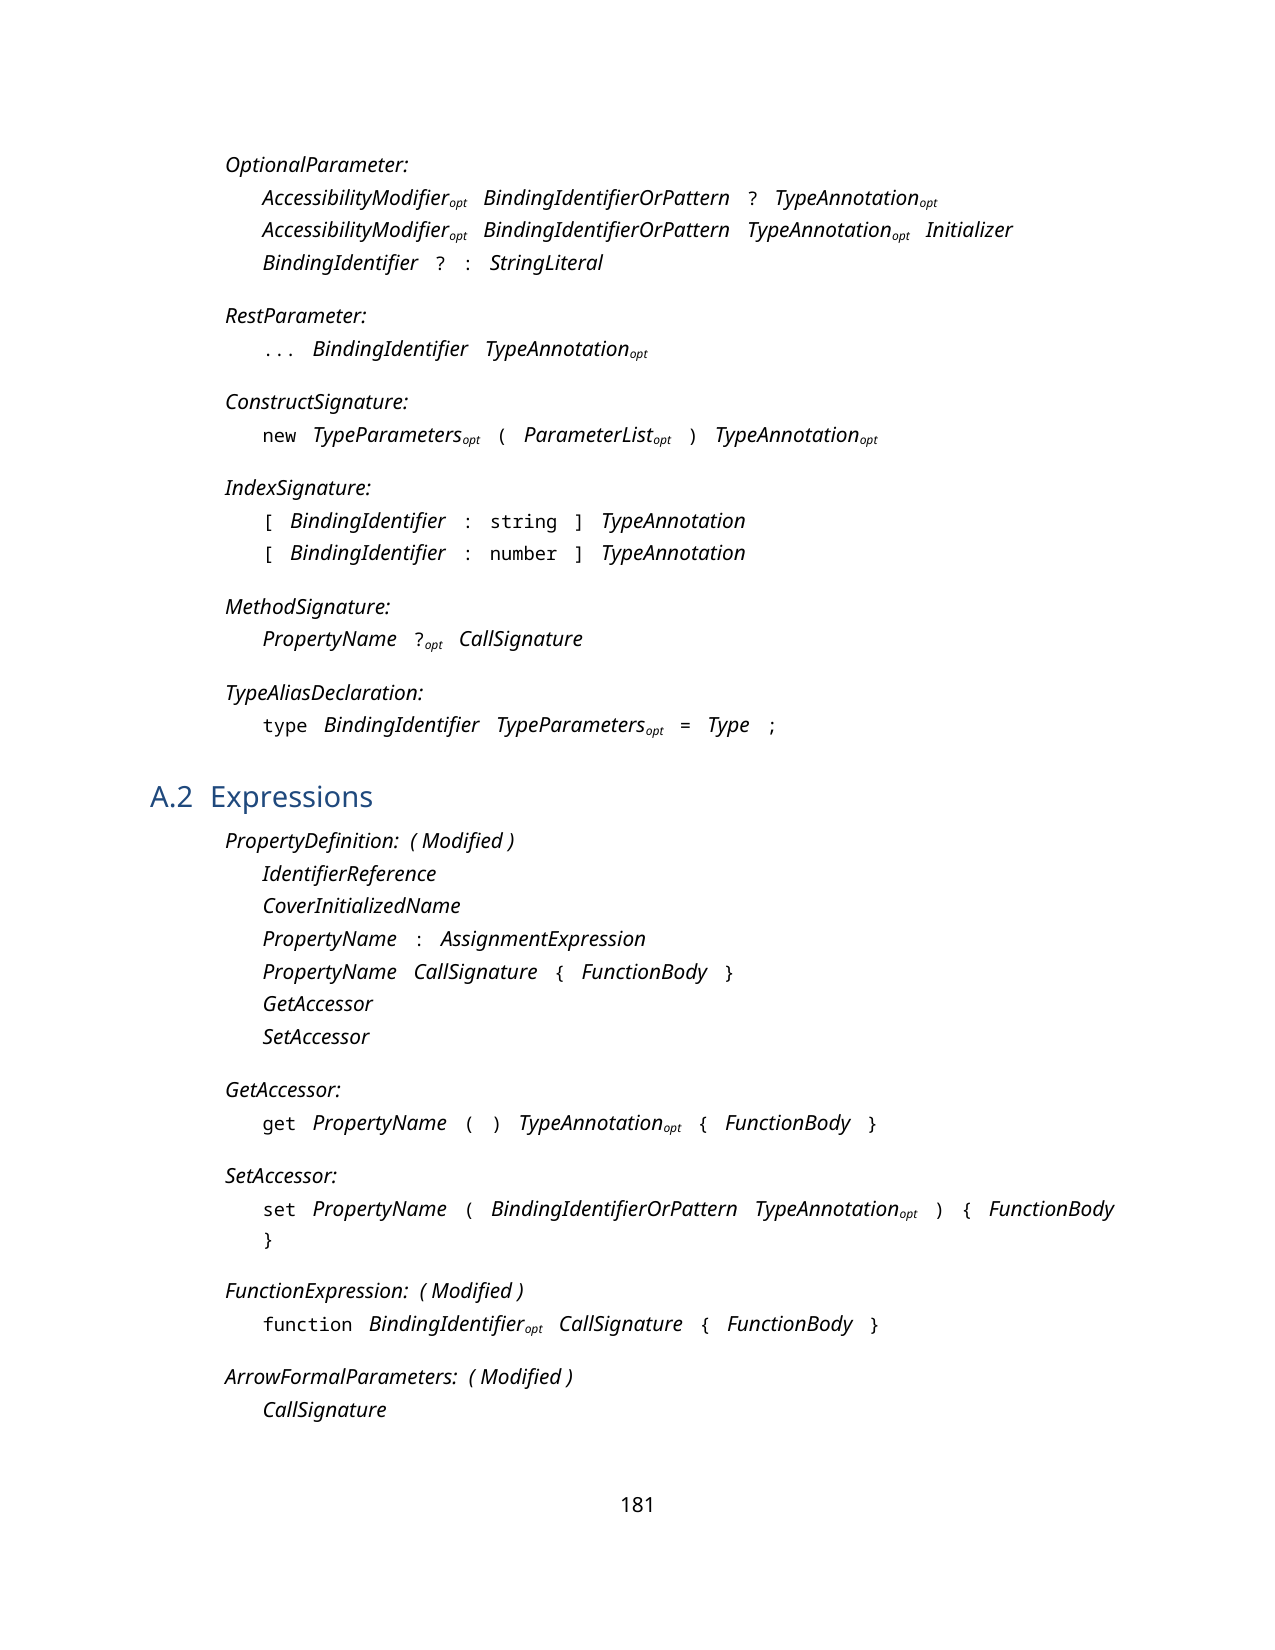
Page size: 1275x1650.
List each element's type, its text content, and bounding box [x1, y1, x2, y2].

text FunctionExpression: ( Modified ) function BindingIdentifieropt CallSignature { FunctionBody } [225, 1276, 1125, 1337]
text ArrowFormalParameters: ( Modified ) CallSignature [225, 1362, 1125, 1423]
text Expressions [150, 777, 1125, 816]
text OptionalParameter: AccessibilityModifieropt BindingIdentifierOrPattern ? TypeAnnotationopt AccessibilityModifieropt BindingIdentifierOrPattern TypeAnnotationopt Initializer BindingIdentifier ? : StringLiteral [225, 150, 1125, 276]
text PropertyDefinition: ( Modified ) IdentifierReference CoverInitializedName PropertyName : AssignmentExpression PropertyName CallSignature { FunctionBody } GetAccessor SetAccessor [225, 826, 1125, 1050]
text ConstructSignature: new TypeParametersopt ( ParameterListopt ) TypeAnnotationopt [225, 387, 1125, 448]
text RestParameter: ... BindingIdentifier TypeAnnotationopt [225, 301, 1125, 362]
text GetAccessor: get PropertyName ( ) TypeAnnotationopt { FunctionBody } [225, 1075, 1125, 1136]
text SetAccessor: set PropertyName ( BindingIdentifierOrPattern TypeAnnotationopt ) { FunctionBody } [225, 1161, 1125, 1252]
text MethodSignature: PropertyName ?opt CallSignature [225, 592, 1125, 653]
text TypeAliasDeclaration: type BindingIdentifier TypeParametersopt = Type ; [225, 678, 1125, 739]
text IndexSignature: [ BindingIdentifier : string ] TypeAnnotation [ BindingIdentifier : number ] TypeAnnotation [225, 473, 1125, 567]
